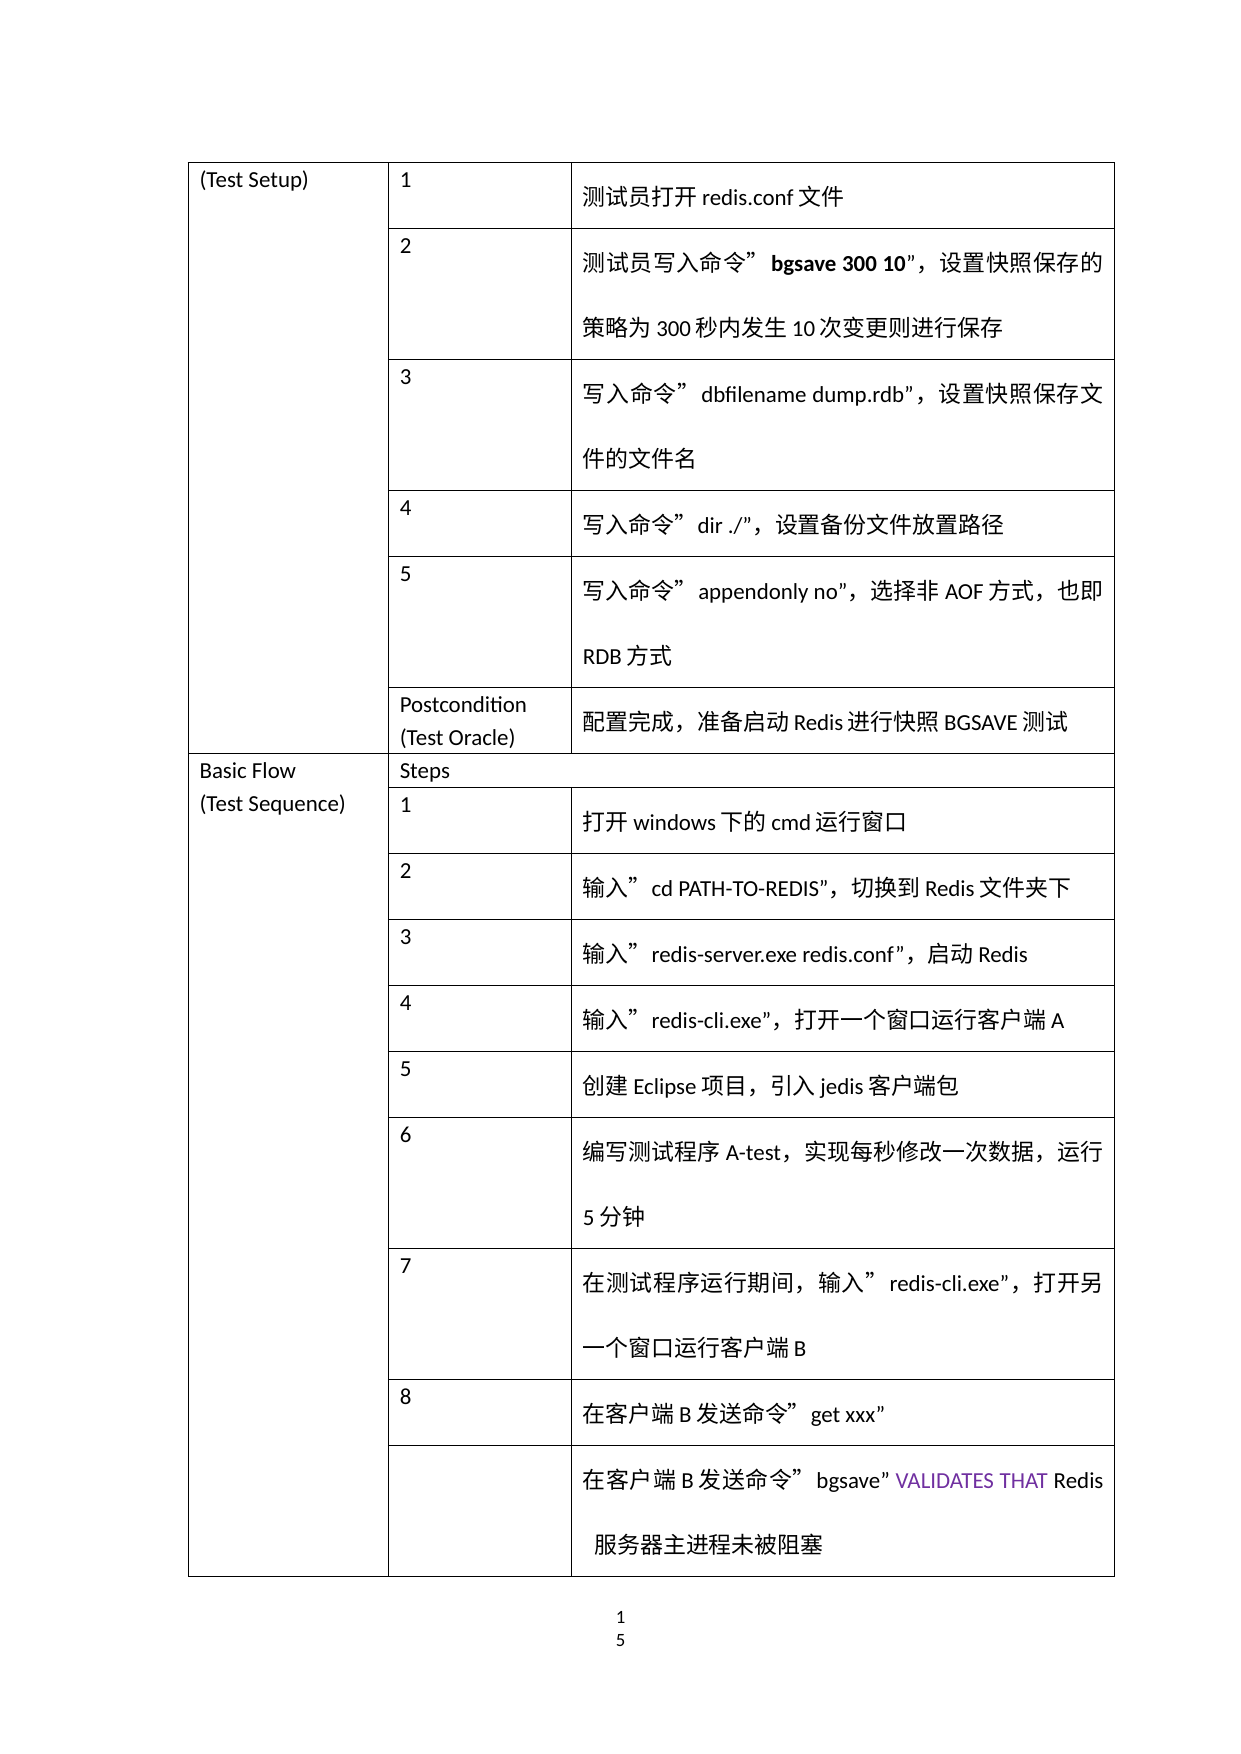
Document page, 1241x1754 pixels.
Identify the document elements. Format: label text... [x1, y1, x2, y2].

table_cell 3 [389, 360, 571, 490]
table_cell 写入命令”appendonly no”，选择非AOF方式，也即RDB方式 [572, 557, 1114, 687]
table_cell 配置完成，准备启动Redis进行快照BGSAVE测试 [572, 688, 1114, 753]
table_cell Basic Flow (Test Sequence) [189, 754, 388, 1576]
table_cell 写入命令”dbfilename dump.rdb”，设置快照保存文件的文件名 [572, 360, 1114, 490]
table_cell 编写测试程序A-test，实现每秒修改一次数据，运行5分钟 [572, 1118, 1114, 1248]
table_cell 5 [389, 557, 571, 687]
table_cell 2 [389, 229, 571, 359]
table_cell 输入”redis-cli.exe”，打开一个窗口运行客户端A [572, 986, 1114, 1051]
table_cell 4 [389, 986, 571, 1051]
table_cell 1 [389, 788, 571, 853]
table_cell Postcondition (Test Oracle) [389, 688, 571, 753]
table_cell 在测试程序运行期间，输入”redis-cli.exe”，打开另一个窗口运行客户端B [572, 1249, 1114, 1379]
table_cell Steps [389, 754, 1114, 787]
table_cell 5 [389, 1052, 571, 1117]
table_cell 4 [389, 491, 571, 556]
table_cell 创建Eclipse项目，引入jedis客户端包 [572, 1052, 1114, 1117]
table_cell 1 [389, 163, 571, 228]
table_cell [189, 163, 388, 753]
table_cell 7 [389, 1249, 571, 1379]
table_cell 输入”redis-server.exe redis.conf”，启动Redis [572, 920, 1114, 985]
table_cell 3 [389, 920, 571, 985]
table_cell 2 [389, 854, 571, 919]
table_cell 测试员打开redis.conf文件 [572, 163, 1114, 228]
table_cell 写入命令”dir ./”，设置备份文件放置路径 [572, 491, 1114, 556]
table_cell 在客户端B发送命令”get xxx” [572, 1380, 1114, 1445]
table_cell [389, 1446, 571, 1576]
table_cell 测试员写入命令”bgsave 300 10”，设置快照保存的策略为300秒内发生10次变更则进行保存 [572, 229, 1114, 359]
table_cell 6 [389, 1118, 571, 1248]
table_cell 打开windows下的cmd运行窗口 [572, 788, 1114, 853]
table_cell 8 [389, 1380, 571, 1445]
table_cell 在客户端B发送命令”bgsave” VALIDATES THAT Redis服务器主进程未被阻塞 [572, 1446, 1114, 1576]
table_cell 输入”cd PATH-TO-REDIS”，切换到Redis文件夹下 [572, 854, 1114, 919]
